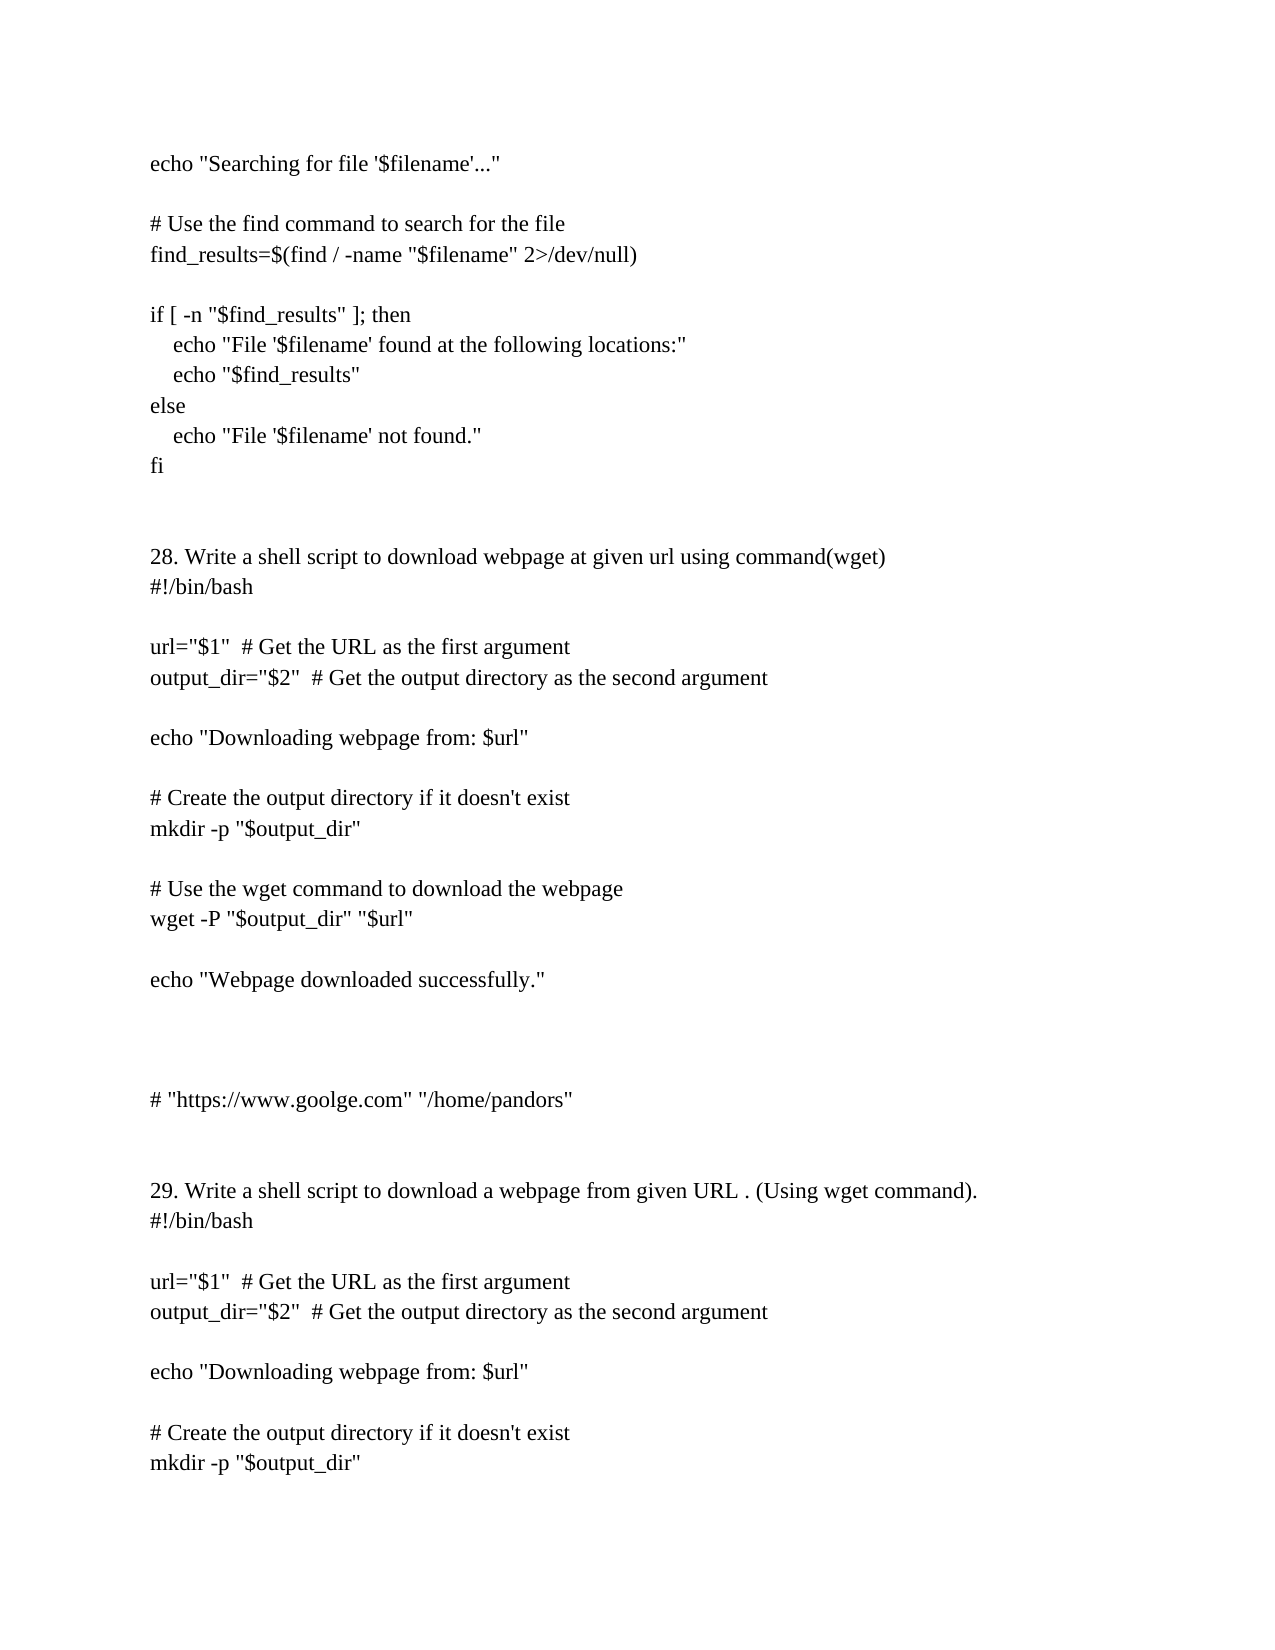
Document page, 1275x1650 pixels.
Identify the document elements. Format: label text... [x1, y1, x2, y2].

title 29. Write a shell script to download a webpage from given URL . (Using wget command). [150, 1177, 1125, 1203]
text # Create the output directory if it doesn't exist [150, 784, 1125, 811]
text if [ -n "$find_results" ]; then [150, 301, 1125, 327]
text #!/bin/bash [150, 1207, 1125, 1234]
text url="$1" # Get the URL as the first argument [150, 633, 1125, 660]
text # "https://www.goolge.com" "/home/pandors" [150, 1086, 1125, 1113]
title 28. Write a shell script to download webpage at given url using command(wget) [150, 543, 1125, 569]
text echo "Downloading webpage from: $url" [150, 724, 1125, 750]
text echo "Downloading webpage from: $url" [150, 1358, 1125, 1385]
text echo "Searching for file '$filename'..." [150, 150, 1125, 176]
text # Create the output directory if it doesn't exist [150, 1419, 1125, 1445]
text wget -P "$output_dir" "$url" [150, 905, 1125, 932]
text echo "File '$filename' not found." [150, 422, 1125, 448]
text echo "Webpage downloaded successfully." [150, 966, 1125, 992]
text else [150, 392, 1125, 418]
text echo "File '$filename' found at the following locations:" [150, 331, 1125, 358]
text url="$1" # Get the URL as the first argument [150, 1268, 1125, 1294]
text mkdir -p "$output_dir" [150, 1449, 1125, 1475]
text fi [150, 452, 1125, 478]
text echo "$find_results" [150, 361, 1125, 388]
text output_dir="$2" # Get the output directory as the second argument [150, 1298, 1125, 1324]
text #!/bin/bash [150, 573, 1125, 599]
text mkdir -p "$output_dir" [150, 814, 1125, 841]
text # Use the find command to search for the file [150, 210, 1125, 237]
text # Use the wget command to download the webpage [150, 875, 1125, 901]
text output_dir="$2" # Get the output directory as the second argument [150, 663, 1125, 690]
text find_results=$(find / -name "$filename" 2>/dev/null) [150, 241, 1125, 267]
